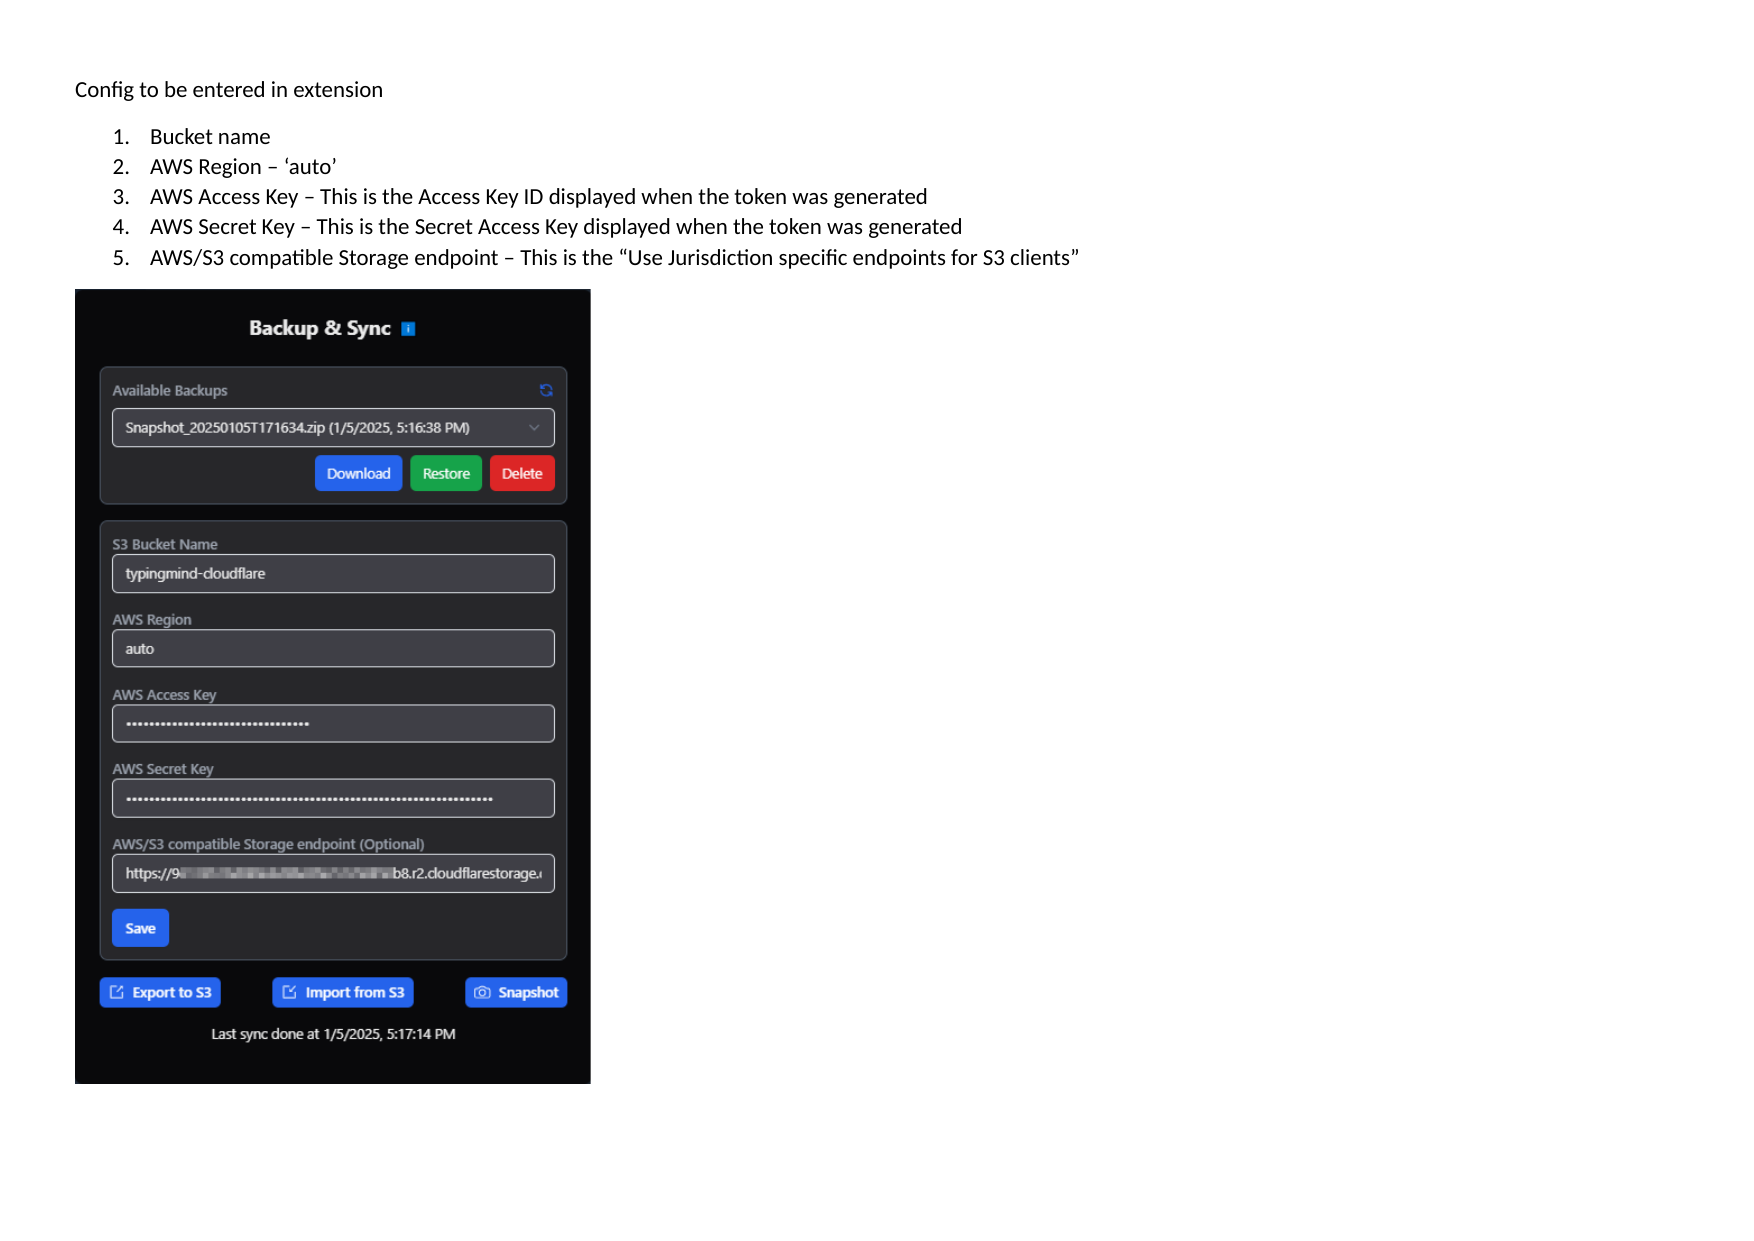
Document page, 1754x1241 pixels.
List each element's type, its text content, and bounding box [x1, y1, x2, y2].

picture [75, 289, 591, 1084]
list AWS Access Key – This is the Access Key ID displayed when the token was generated [112, 182, 1679, 210]
list AWS/S3 compatible Storage endpoint – This is the “Use Jurisdiction specific endpoints for S3 clients” [112, 243, 1679, 271]
list AWS Region – ‘auto’ [112, 152, 1679, 180]
text Config to be entered in extension [75, 75, 1679, 103]
list Bucket name [112, 122, 1679, 150]
list AWS Secret Key – This is the Secret Access Key displayed when the token was generated [112, 212, 1679, 241]
